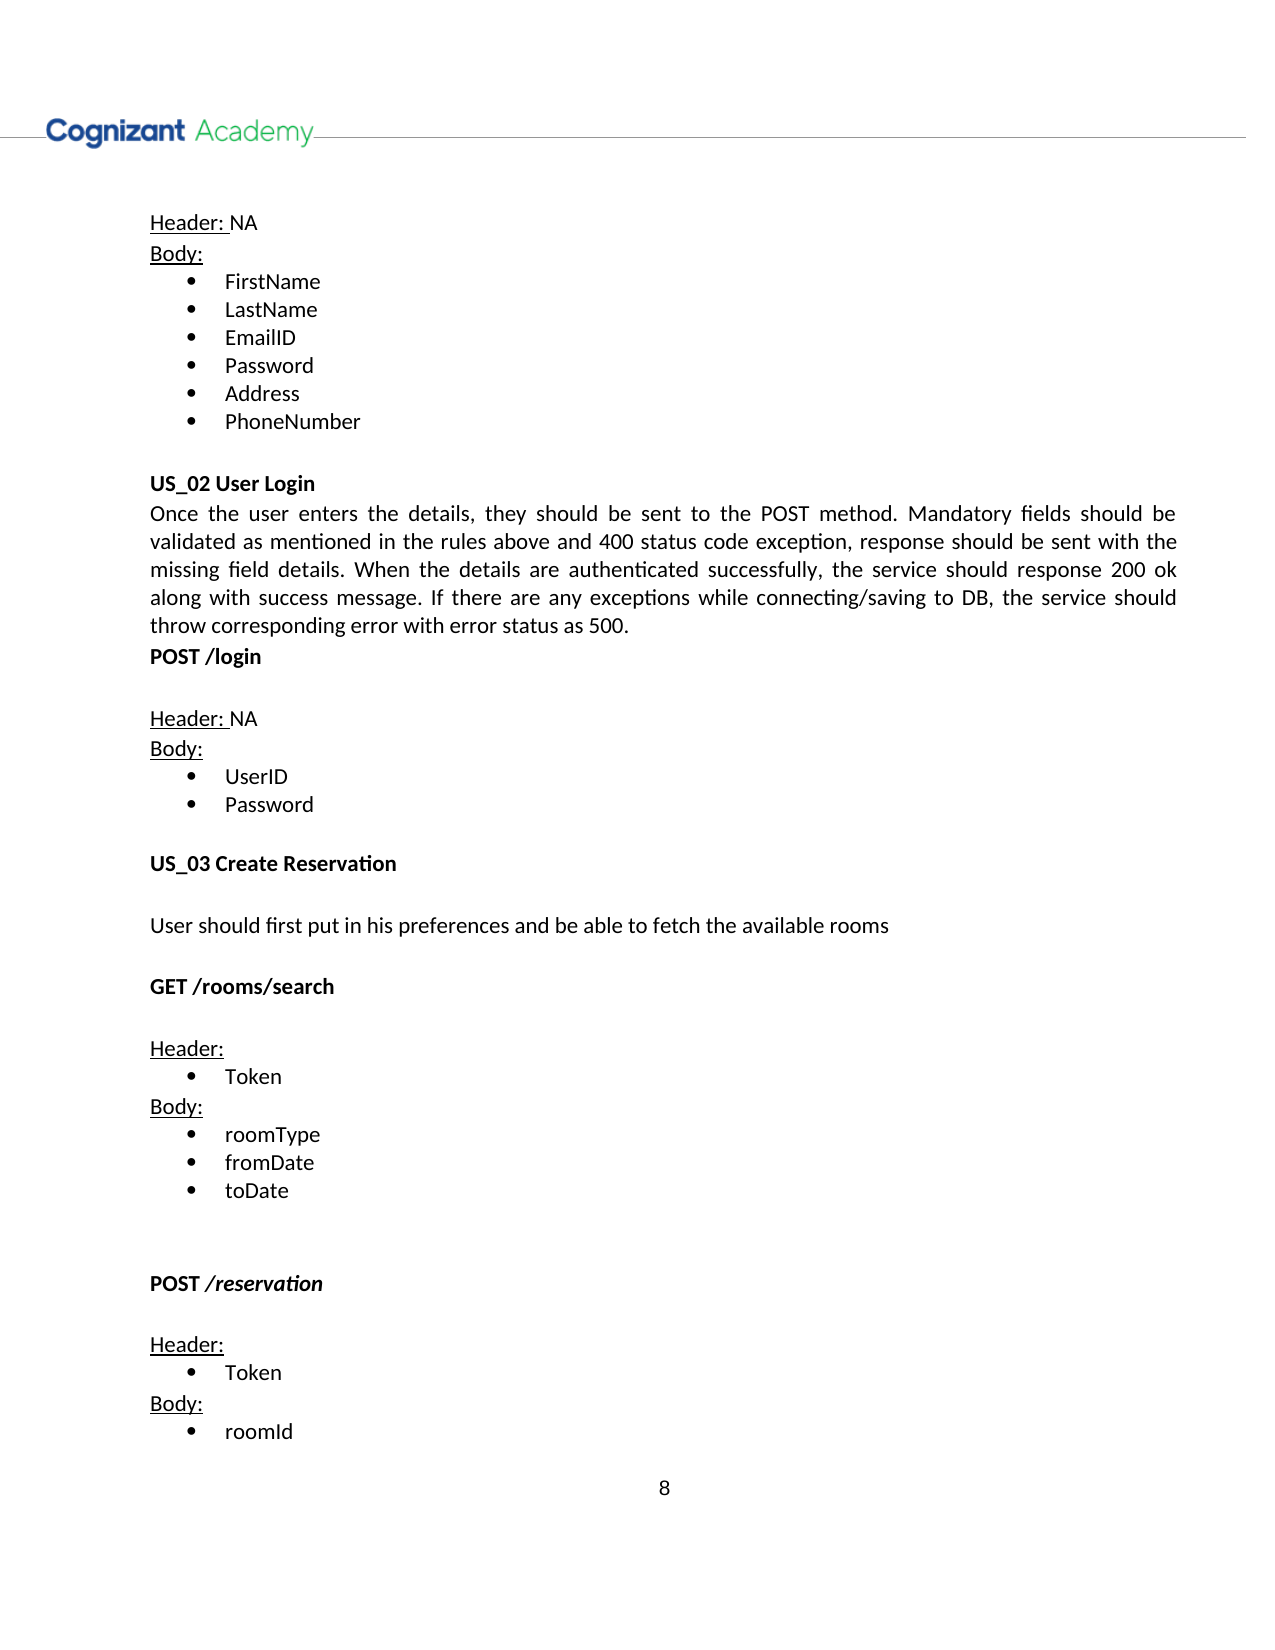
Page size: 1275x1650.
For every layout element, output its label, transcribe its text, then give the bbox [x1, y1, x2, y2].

text Body: [150, 239, 1179, 267]
list UserID [187, 762, 1191, 791]
list Token [187, 1358, 1191, 1386]
text Once the user enters the details, they should be sent to the POST method. Mandatory fields should be validated as mentioned in the rules above and 400 status code exception, response should be sent with the missing field details. When the details are authenticated successfully, the service should response 200 ok along with success message. If there are any exceptions while connecting/saving to DB, the service should throw corresponding error with error status as 500. [150, 499, 1179, 639]
list Password [187, 351, 1191, 379]
text Body: [150, 1092, 1179, 1121]
list LastName [187, 295, 1191, 323]
text Body: [150, 734, 1179, 762]
text Body: [150, 1389, 1179, 1417]
text Header: [150, 1034, 1179, 1062]
text Header: NA [150, 208, 1179, 236]
text US_03 Create Reservation [150, 849, 1179, 877]
text US_02 User Login [150, 469, 1179, 497]
list toDate [187, 1177, 1191, 1204]
list Address [187, 379, 1191, 407]
picture [46, 118, 314, 149]
text GET /rooms/search [150, 972, 1179, 1000]
list roomId [187, 1417, 1191, 1445]
text Header: NA [150, 704, 1179, 732]
text User should first put in his preferences and be able to fetch the available rooms [150, 911, 1179, 939]
list EmailID [187, 323, 1191, 351]
list FirstName [187, 267, 1191, 295]
list Token [187, 1062, 1191, 1090]
text POST /login [150, 642, 1179, 670]
list fromDate [187, 1148, 1191, 1177]
list roomType [187, 1121, 1191, 1148]
list Password [187, 791, 1191, 818]
list PhoneNumber [187, 407, 1191, 435]
text Header: [150, 1330, 1179, 1358]
text POST /reservation [150, 1269, 1179, 1297]
